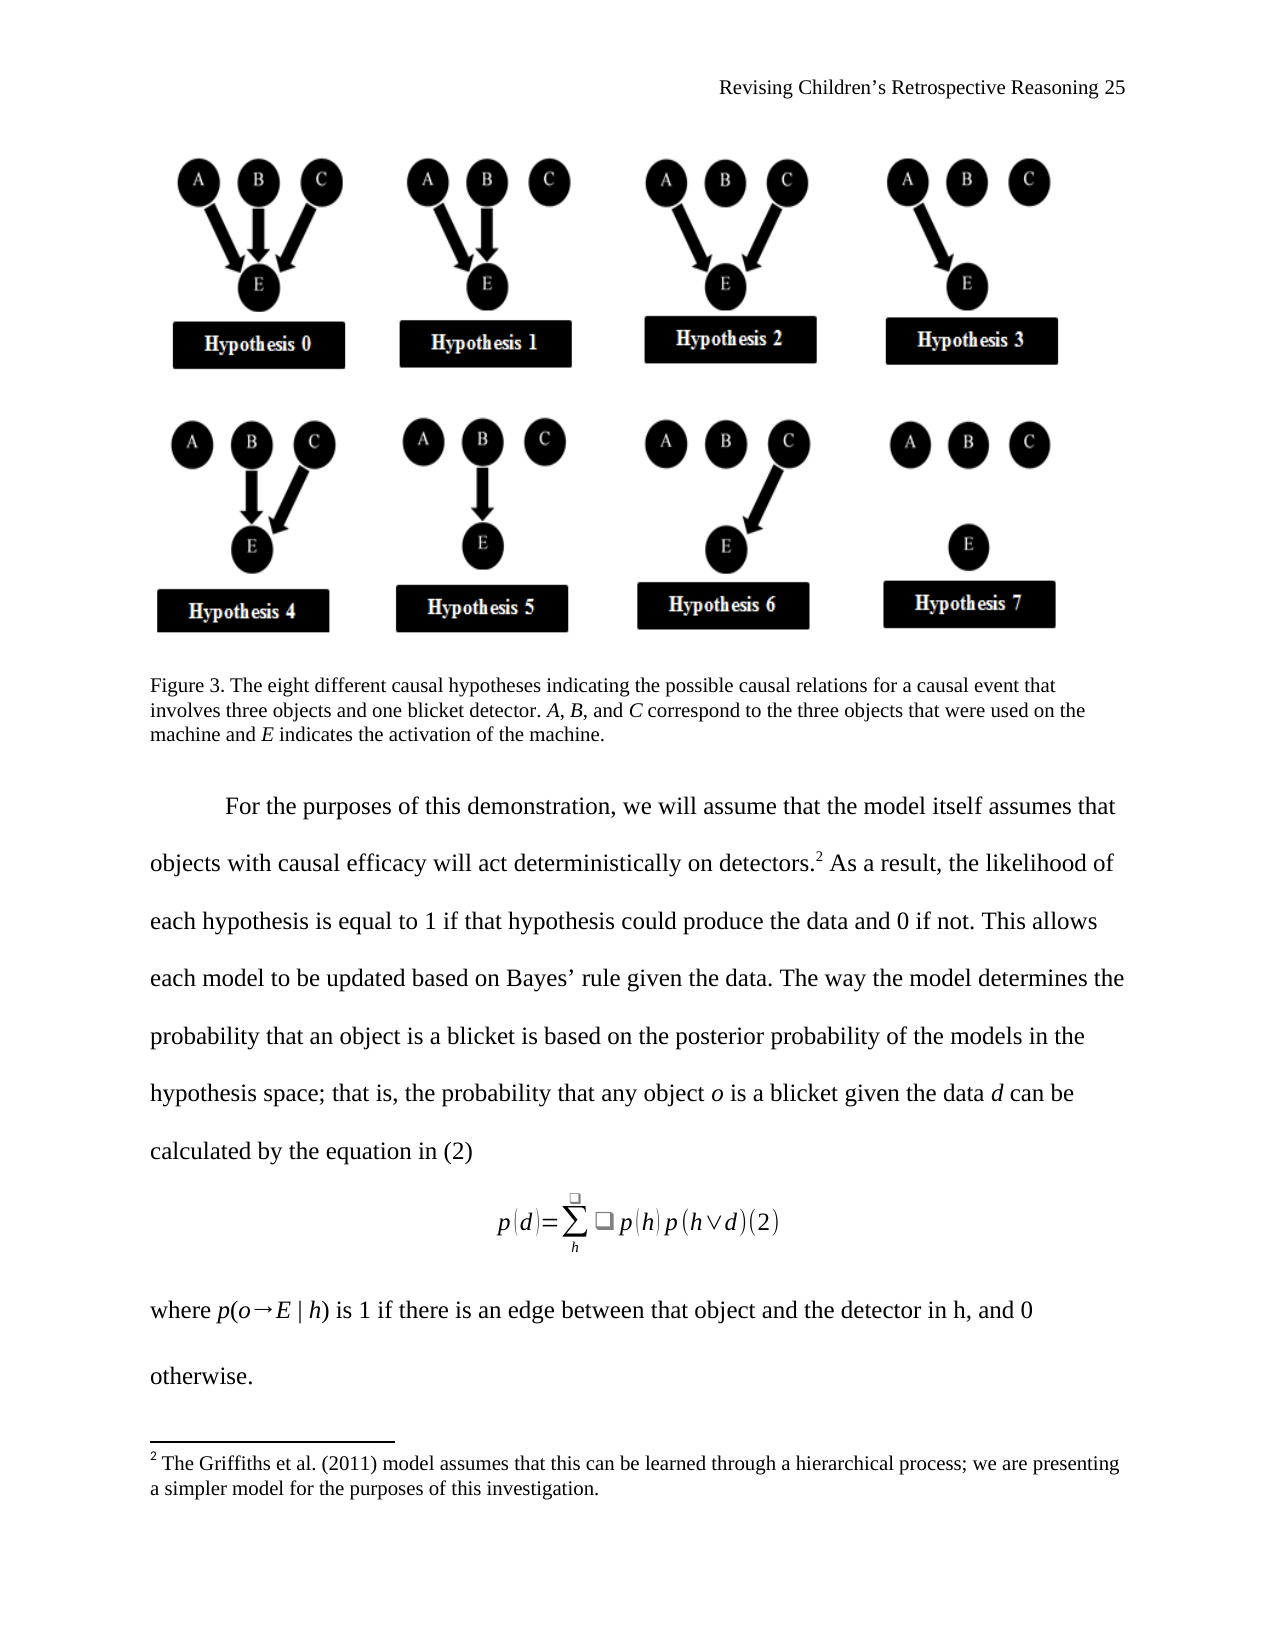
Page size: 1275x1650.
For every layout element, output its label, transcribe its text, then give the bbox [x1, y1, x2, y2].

text Figure 3. The eight different causal hypotheses indicating the possible causal relations for a causal event that involves three objects and one blicket detector. A, B, and C correspond to the three objects that were used on the machine and E indicates the activation of the machine. [150, 672, 1125, 746]
text For the purposes of this demonstration, we will assume that the model itself assumes that objects with causal efficacy will act deterministically on detectors. As a result, the likelihood of each hypothesis is equal to 1 if that hypothesis could produce the data and 0 if not. This allows each model to be updated based on Bayes’ rule given the data. The way the model determines the probability that an object is a blicket is based on the posterior probability of the models in the hypothesis space; that is, the probability that any object o is a blicket given the data d can be calculated by the equation in (2) [150, 791, 1125, 1164]
text where p(o→E | h) is 1 if there is an edge between that object and the detector in h, and 0 otherwise. [150, 1281, 1125, 1390]
picture [150, 150, 1063, 645]
